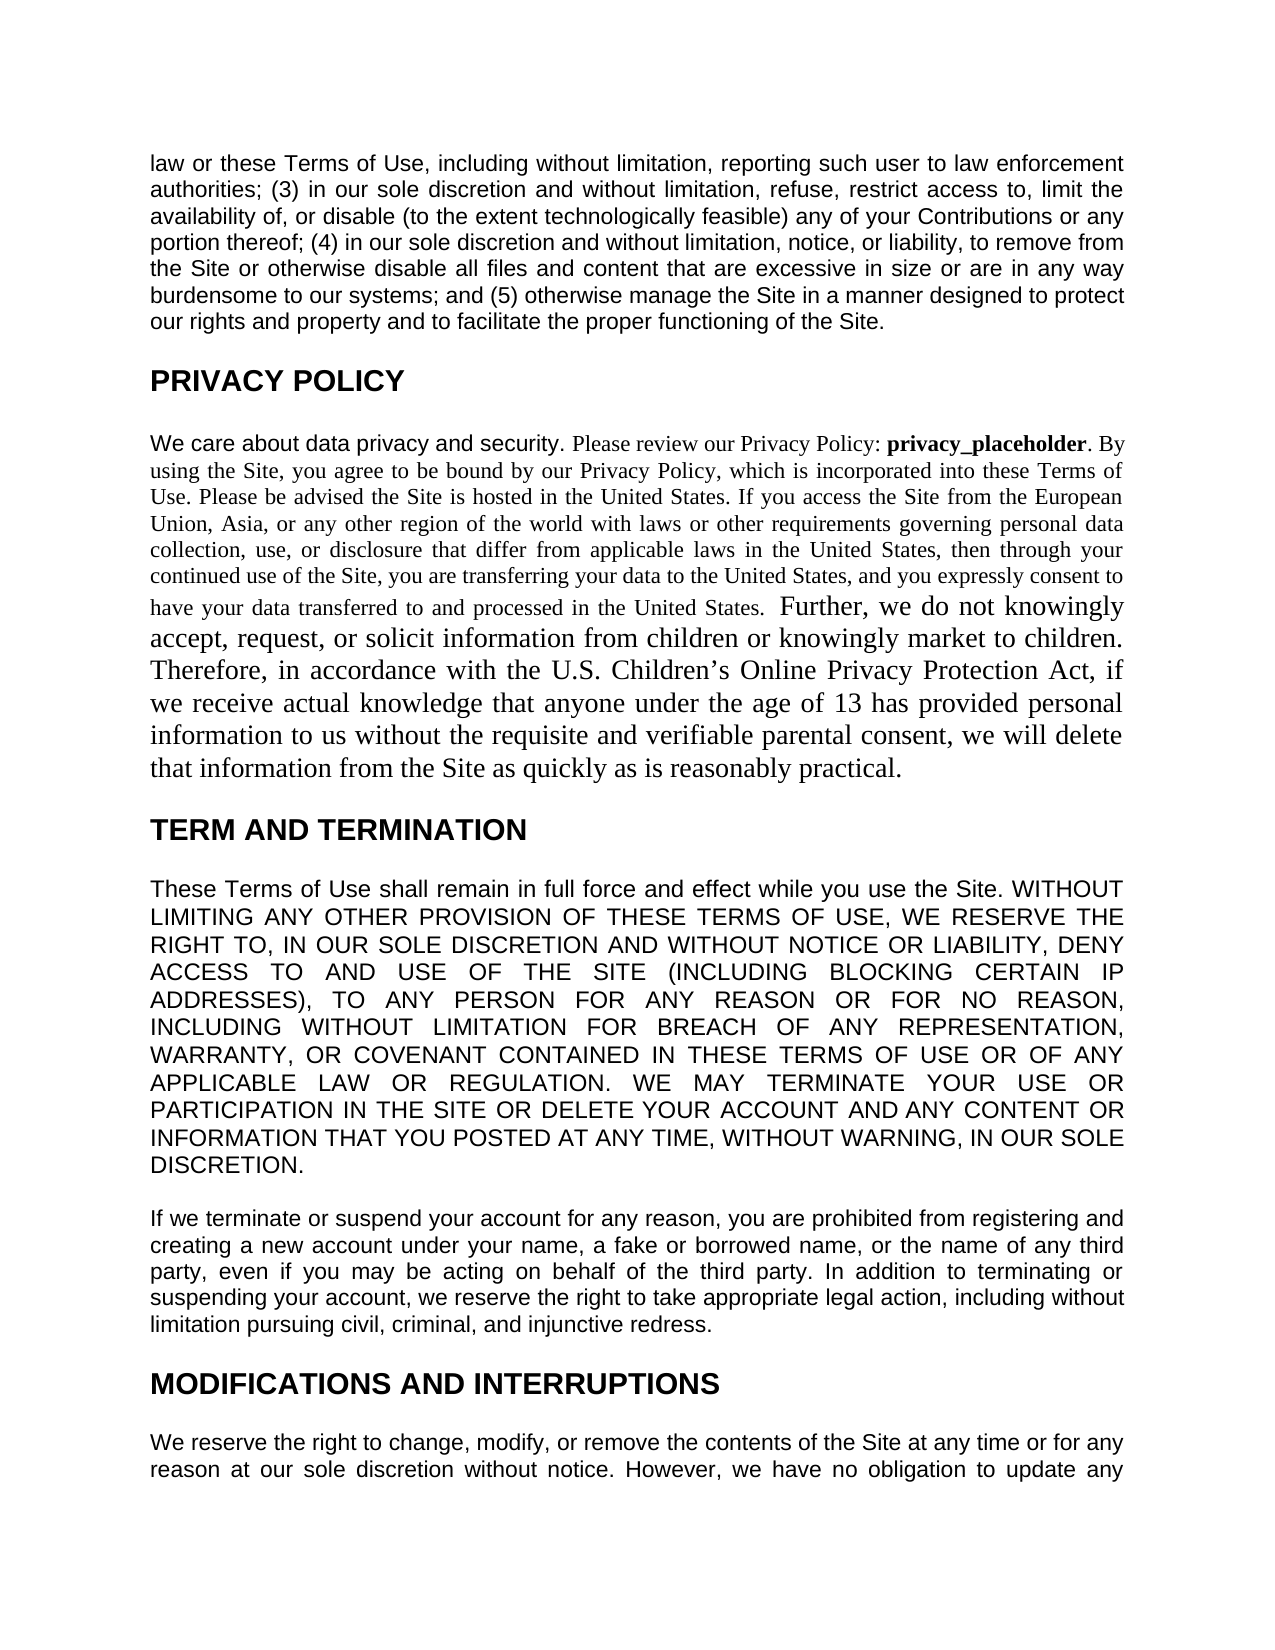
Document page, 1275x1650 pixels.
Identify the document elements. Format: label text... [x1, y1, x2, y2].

text TERM AND TERMINATION [150, 812, 1125, 847]
text We care about data privacy and security. Please review our Privacy Policy: privacy_placeholder. By using the Site, you agree to be bound by our Privacy Policy, which is incorporated into these Terms of Use. Please be advised the Site is hosted in the United States. If you access the Site from the European Union, Asia, or any other region of the world with laws or other requirements governing personal data collection, use, or disclosure that differ from applicable laws in the United States, then through your continued use of the Site, you are transferring your data to the United States, and you expressly consent to have your data transferred to and processed in the United States. Further, we do not knowingly accept, request, or solicit information from children or knowingly market to children. Therefore, in accordance with the U.S. Children’s Online Privacy Protection Act, if we receive actual knowledge that anyone under the age of 13 has provided personal information to us without the requisite and verifiable parental consent, we will delete that information from the Site as quickly as is reasonably practical. [150, 430, 1125, 783]
text MODIFICATIONS AND INTERRUPTIONS [150, 1366, 1125, 1401]
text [150, 150, 1125, 334]
text If we terminate or suspend your account for any reason, you are prohibited from registering and creating a new account under your name, a fake or borrowed name, or the name of any third party, even if you may be acting on behalf of the third party. In addition to terminating or suspending your account, we reserve the right to take appropriate legal action, including without limitation pursuing civil, criminal, and injunctive redress. [150, 1205, 1125, 1337]
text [150, 1429, 1125, 1482]
text PRIVACY POLICY [150, 363, 1125, 398]
text These Terms of Use shall remain in full force and effect while you use the Site. WITHOUT LIMITING ANY OTHER PROVISION OF THESE TERMS OF USE, WE RESERVE THE RIGHT TO, IN OUR SOLE DISCRETION AND WITHOUT NOTICE OR LIABILITY, DENY ACCESS TO AND USE OF THE SITE (INCLUDING BLOCKING CERTAIN IP ADDRESSES), TO ANY PERSON FOR ANY REASON OR FOR NO REASON, INCLUDING WITHOUT LIMITATION FOR BREACH OF ANY REPRESENTATION, WARRANTY, OR COVENANT CONTAINED IN THESE TERMS OF USE OR OF ANY APPLICABLE LAW OR REGULATION. WE MAY TERMINATE YOUR USE OR PARTICIPATION IN THE SITE OR DELETE YOUR ACCOUNT AND ANY CONTENT OR INFORMATION THAT YOU POSTED AT ANY TIME, WITHOUT WARNING, IN OUR SOLE DISCRETION. [150, 875, 1125, 1179]
